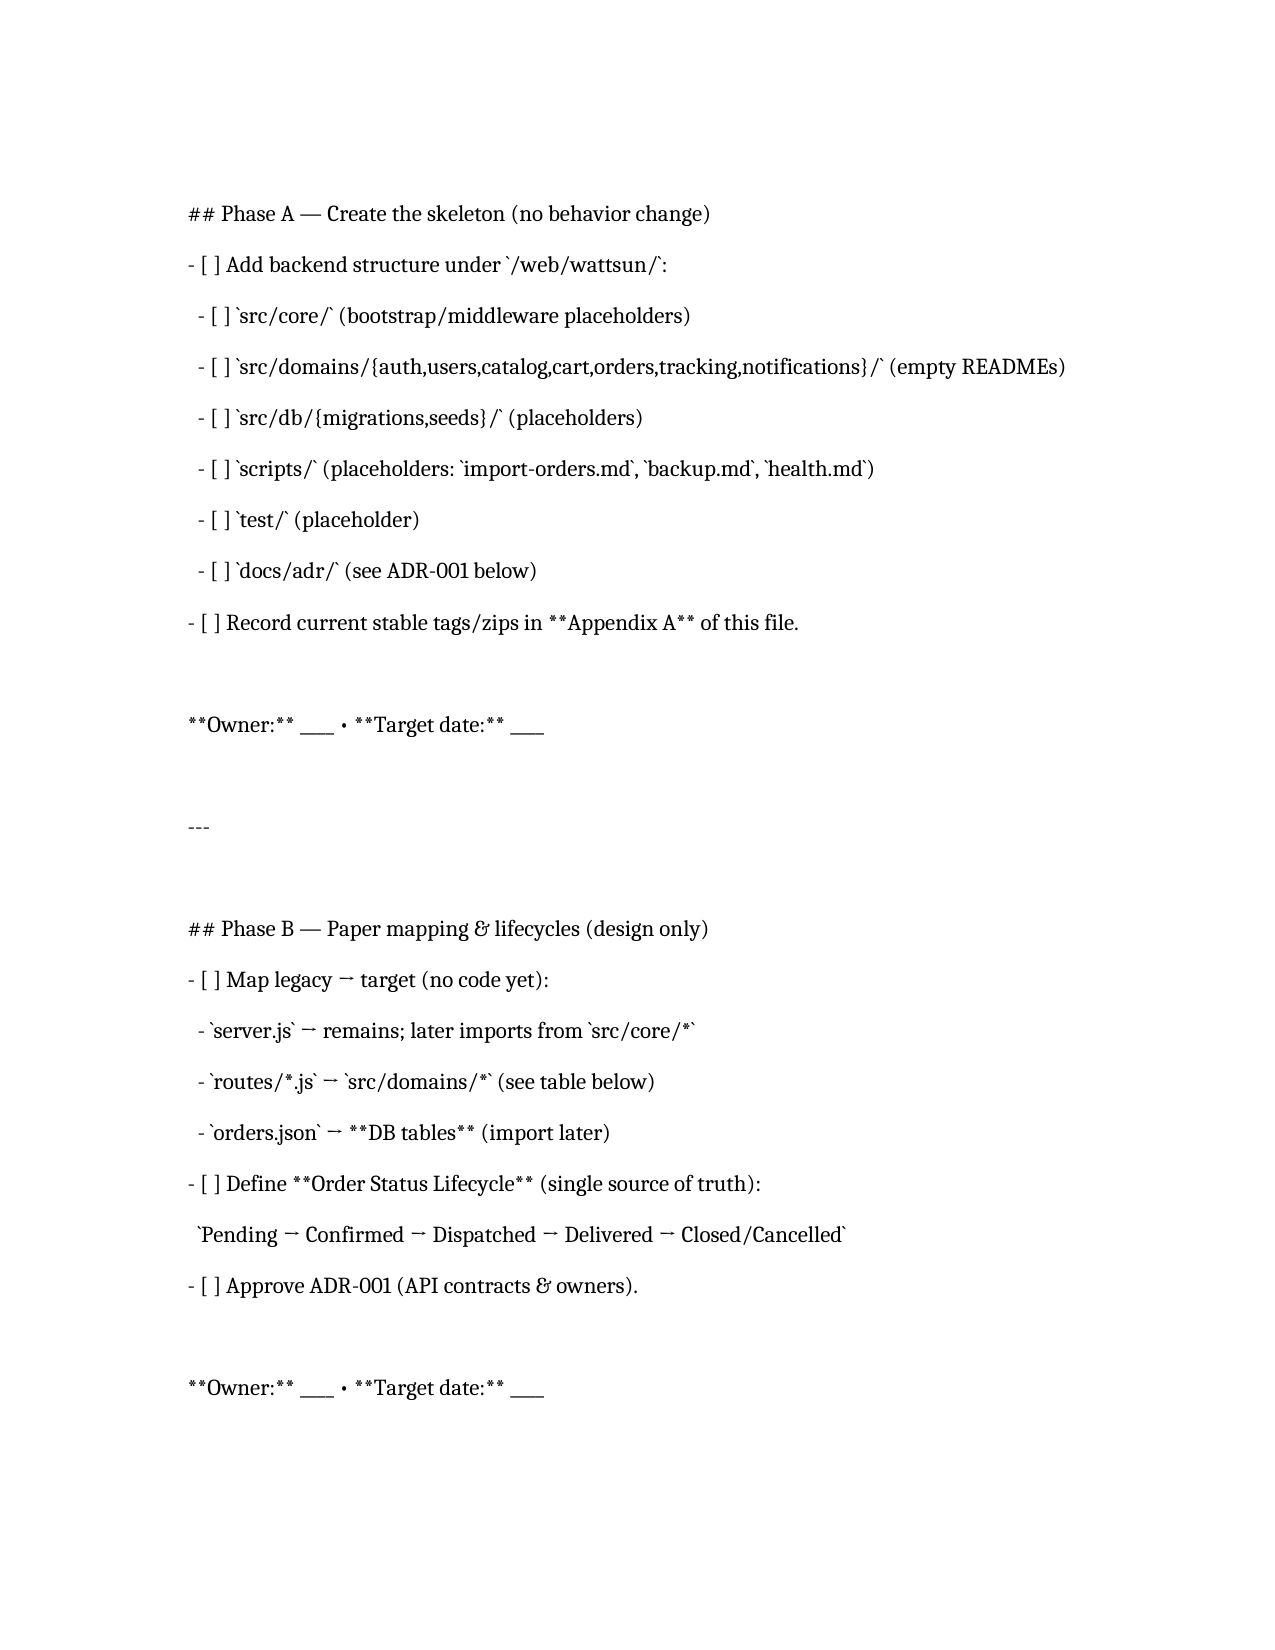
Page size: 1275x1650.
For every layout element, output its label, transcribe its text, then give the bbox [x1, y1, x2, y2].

text `Pending → Confirmed → Dispatched → Delivered → Closed/Cancelled` [187, 1222, 1087, 1248]
text - [ ] `src/core/` (bootstrap/middleware placeholders) [187, 303, 1087, 329]
text - [ ] Define **Order Status Lifecycle** (single source of truth): [187, 1171, 1087, 1197]
text --- [187, 813, 1087, 840]
text - [ ] Add backend structure under `/web/wattsun/`: [187, 252, 1087, 278]
text **Owner:** ____ • **Target date:** ____ [187, 711, 1087, 738]
text - [ ] Record current stable tags/zips in **Appendix A** of this file. [187, 609, 1087, 636]
text - [ ] Map legacy → target (no code yet): [187, 967, 1087, 993]
text - [ ] `test/` (placeholder) [187, 507, 1087, 534]
text - [ ] `src/db/{migrations,seeds}/` (placeholders) [187, 405, 1087, 432]
text - `server.js` → remains; later imports from `src/core/*` [187, 1018, 1087, 1044]
text - [ ] `docs/adr/` (see ADR-001 below) [187, 558, 1087, 585]
text - [ ] Approve ADR-001 (API contracts & owners). [187, 1273, 1087, 1299]
text - `routes/*.js` → `src/domains/*` (see table below) [187, 1069, 1087, 1095]
text - `orders.json` → **DB tables** (import later) [187, 1120, 1087, 1146]
text ## Phase A — Create the skeleton (no behavior change) [187, 201, 1087, 227]
text ## Phase B — Paper mapping & lifecycles (design only) [187, 916, 1087, 942]
text - [ ] `scripts/` (placeholders: `import-orders.md`, `backup.md`, `health.md`) [187, 456, 1087, 483]
text - [ ] `src/domains/{auth,users,catalog,cart,orders,tracking,notifications}/` (empty READMEs) [187, 354, 1087, 381]
text **Owner:** ____ • **Target date:** ____ [187, 1375, 1087, 1401]
